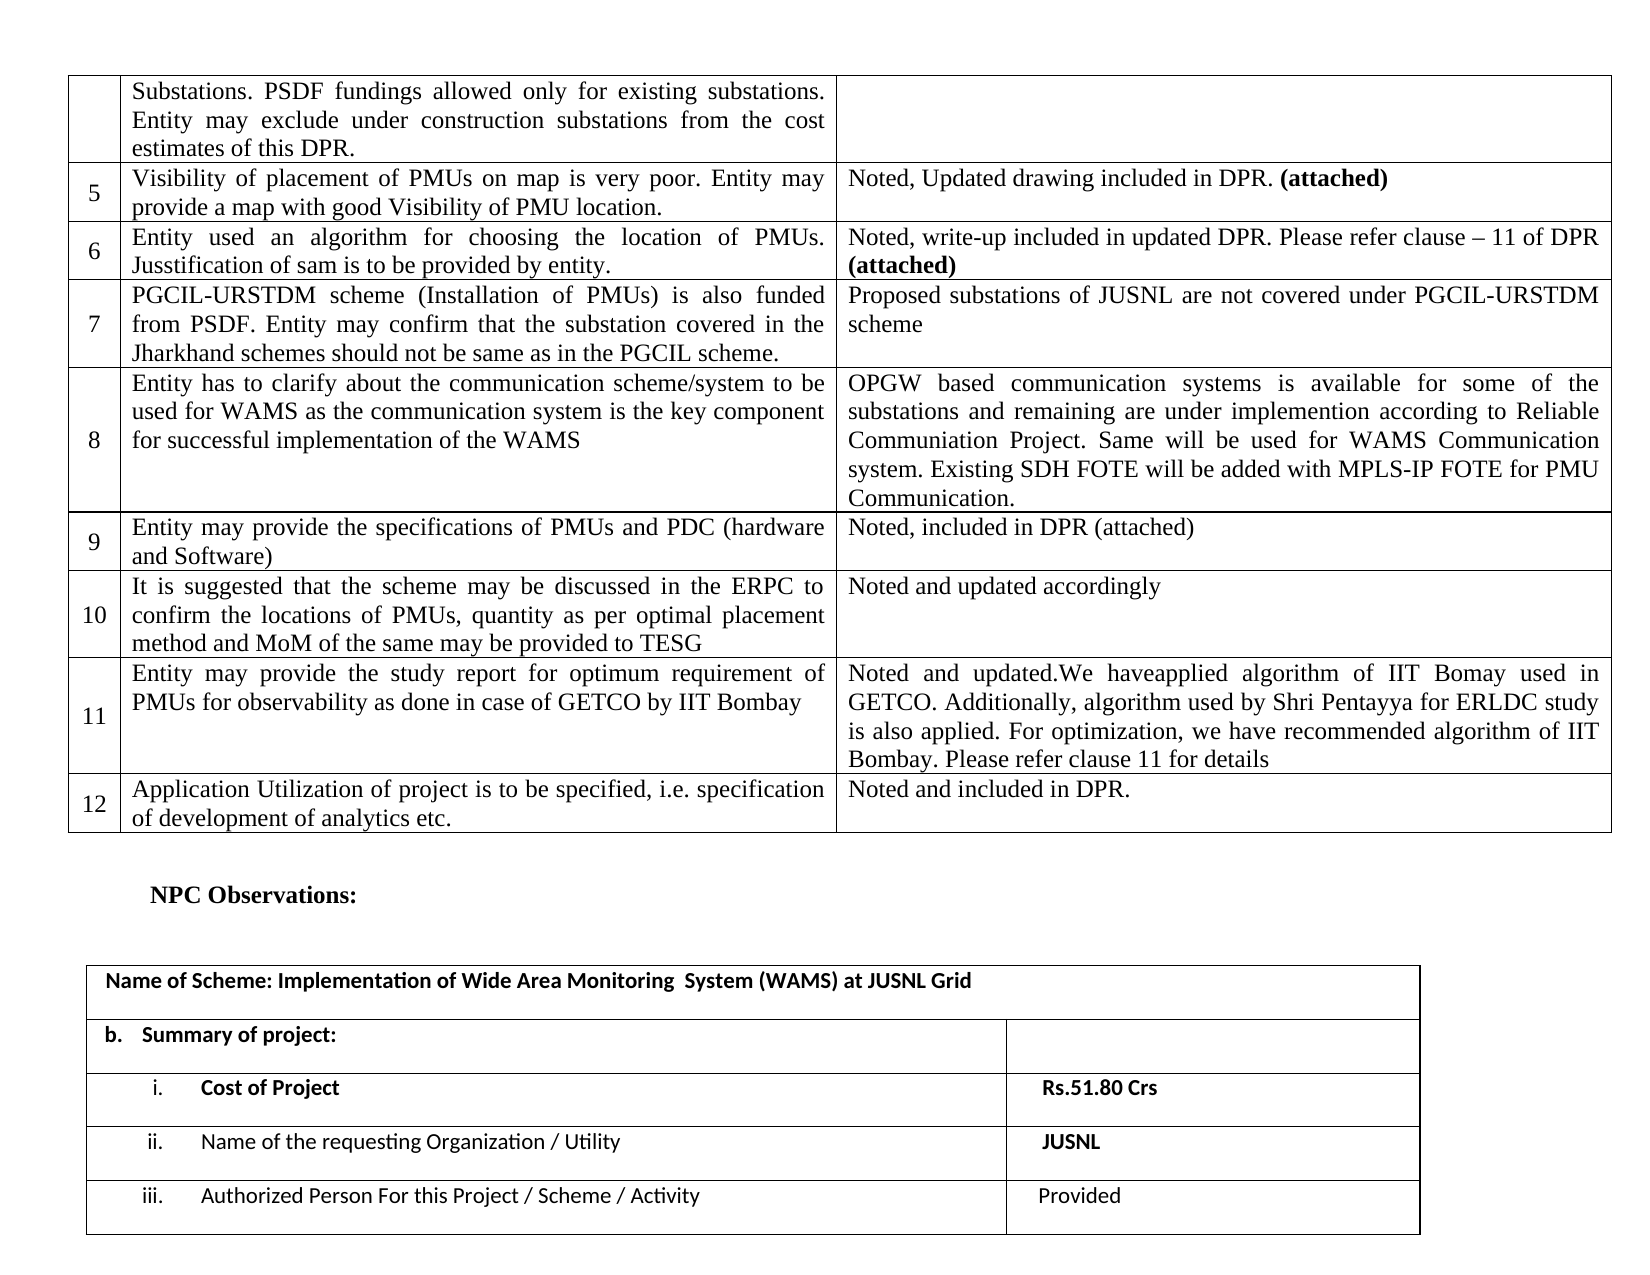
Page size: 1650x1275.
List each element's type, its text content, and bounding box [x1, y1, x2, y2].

table_cell 7 [69, 280, 120, 367]
table_cell It is suggested that the scheme may be discussed in the ERPC to confirm the locations of PMUs, quantity as per optimal placement method and MoM of the same may be provided to TESG [121, 571, 836, 657]
table_cell Noted, included in DPR (attached) [837, 513, 1611, 570]
table_cell PGCIL-URSTDM scheme (Installation of PMUs) is also funded from PSDF. Entity may confirm that the substation covered in the Jharkhand schemes should not be same as in the PGCIL scheme. [121, 280, 836, 367]
table_cell Entity used an algorithm for choosing the location of PMUs. Jusstification of sam is to be provided by entity. [121, 222, 836, 279]
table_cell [837, 76, 1611, 162]
table_cell Entity may provide the specifications of PMUs and PDC (hardware and Software) [121, 513, 836, 570]
table_cell Noted and updated accordingly [837, 571, 1611, 657]
table_cell Noted, write-up included in updated DPR. Please refer clause – 11 of DPR (attached) [837, 222, 1611, 279]
text NPC Observations: [150, 881, 1586, 909]
table_cell Proposed substations of JUSNL are not covered under PGCIL-URSTDM scheme [837, 280, 1611, 367]
table_cell Provided [1007, 1181, 1419, 1234]
table_cell Noted, Updated drawing included in DPR. (attached) [837, 163, 1611, 221]
table_cell Cost of Project [87, 1074, 1006, 1126]
table_cell JUSNL [1007, 1127, 1419, 1180]
table_cell 4 [69, 76, 120, 162]
table_cell [1007, 1020, 1419, 1072]
table_cell 6 [69, 222, 120, 279]
table_cell Entity has to clarify about the communication scheme/system to be used for WAMS as the communication system is the key component for successful implementation of the WAMS [121, 368, 836, 511]
table_cell 9 [69, 513, 120, 570]
table_cell 5 [69, 163, 120, 221]
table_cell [121, 76, 836, 162]
table_cell Rs.51.80 Crs [1007, 1074, 1419, 1126]
table_cell Summary of project: [87, 1020, 1006, 1072]
table_cell Noted and included in DPR. [837, 774, 1611, 832]
table_header Name of Scheme: Implementation of Wide Area Monitoring System (WAMS) at JUSNL Grid [87, 966, 1419, 1019]
table_cell 10 [69, 571, 120, 657]
table_cell 12 [69, 774, 120, 832]
table_cell OPGW based communication systems is available for some of the substations and remaining are under implemention according to Reliable Communiation Project. Same will be used for WAMS Communication system. Existing SDH FOTE will be added with MPLS-IP FOTE for PMU Communication. [837, 368, 1611, 511]
table_cell Noted and updated.We haveapplied algorithm of IIT Bomay used in GETCO. Additionally, algorithm used by Shri Pentayya for ERLDC study is also applied. For optimization, we have recommended algorithm of IIT Bombay. Please refer clause 11 for details [837, 658, 1611, 773]
table_cell 8 [69, 368, 120, 511]
table_cell Entity may provide the study report for optimum requirement of PMUs for observability as done in case of GETCO by IIT Bombay [121, 658, 836, 773]
table_cell Application Utilization of project is to be specified, i.e. specification of development of analytics etc. [121, 774, 836, 832]
table_cell Visibility of placement of PMUs on map is very poor. Entity may provide a map with good Visibility of PMU location. [121, 163, 836, 221]
table_cell Name of the requesting Organization / Utility [87, 1127, 1006, 1180]
table_cell 11 [69, 658, 120, 773]
table_cell Authorized Person For this Project / Scheme / Activity [87, 1181, 1006, 1234]
